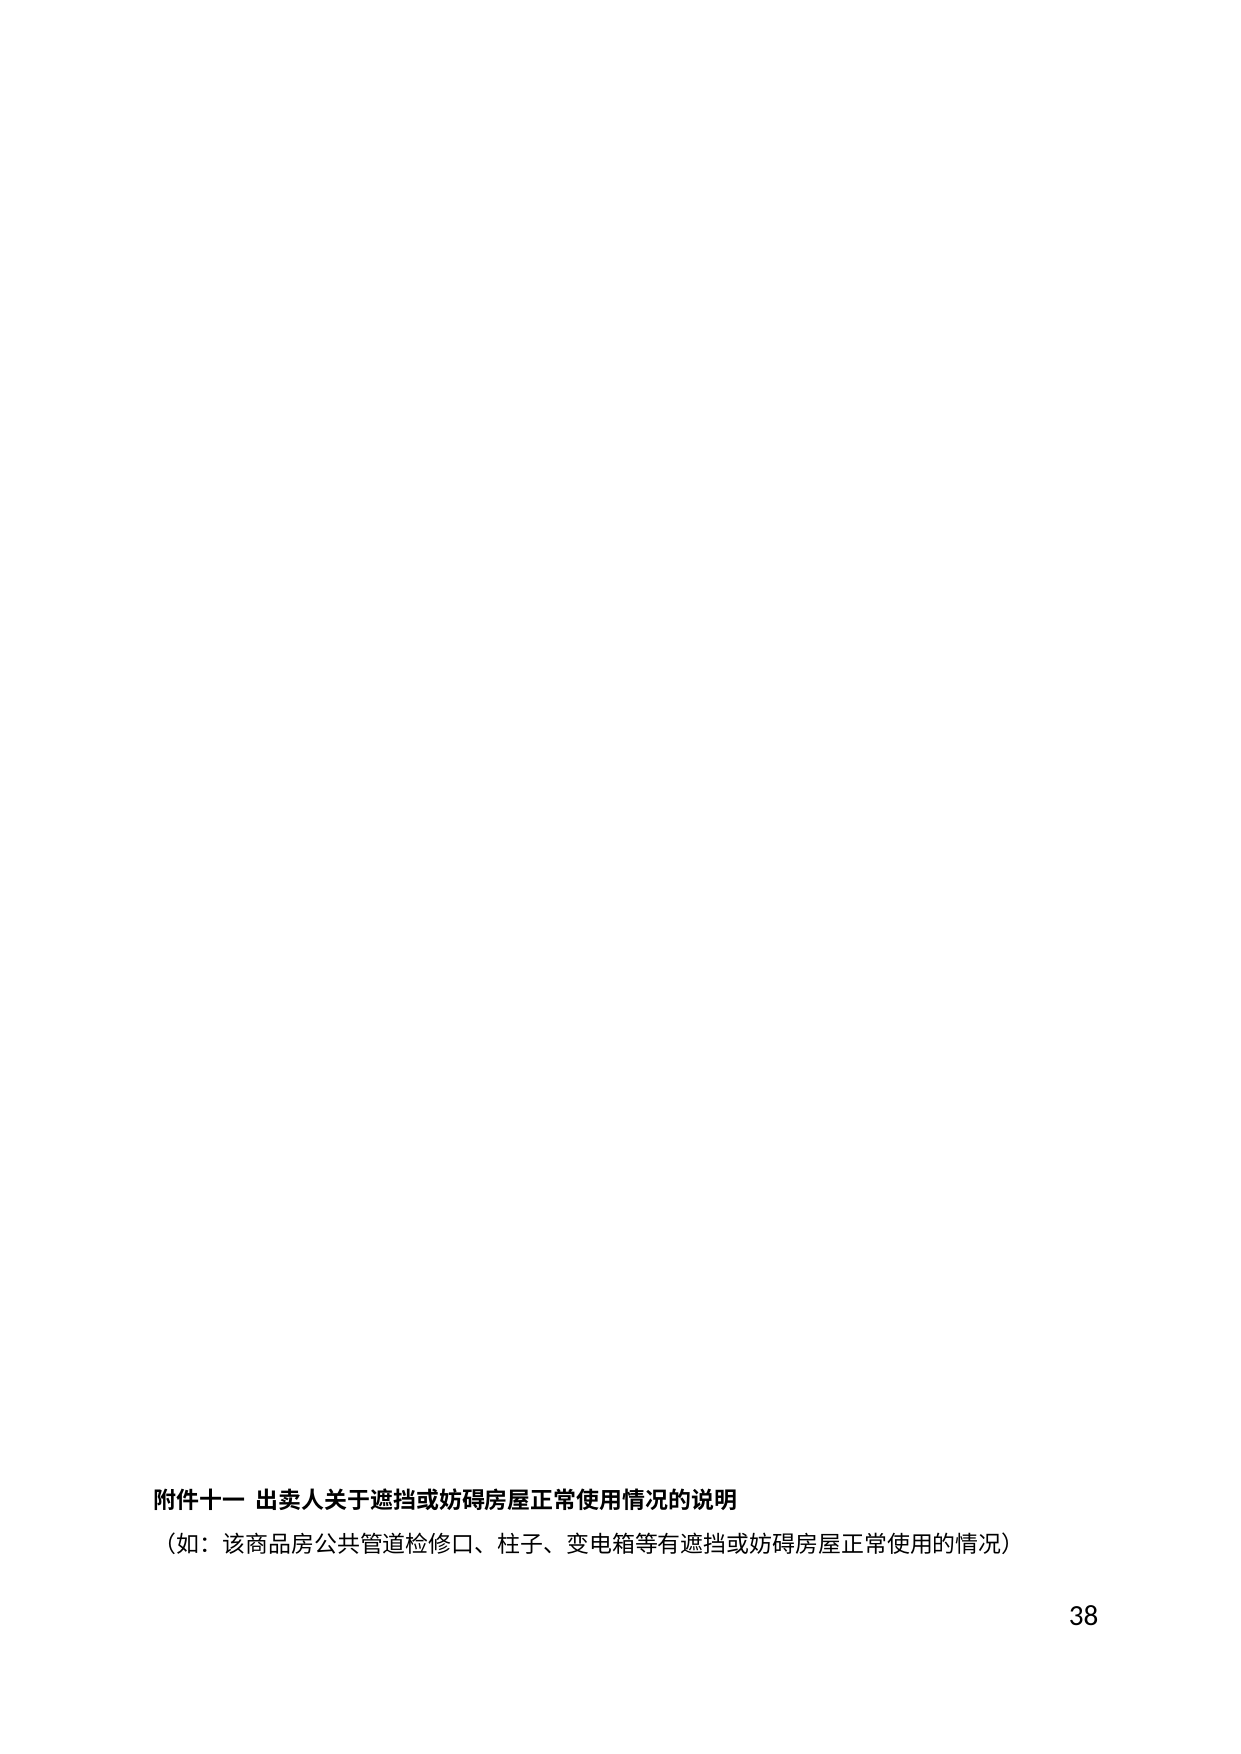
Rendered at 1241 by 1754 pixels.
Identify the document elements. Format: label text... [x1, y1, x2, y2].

text 附件十一 出卖人关于遮挡或妨碍房屋正常使用情况的说明 [153, 1472, 1098, 1516]
text （如：该商品房公共管道检修口、柱子、变电箱等有遮挡或妨碍房屋正常使用的情况） [153, 1516, 1098, 1559]
